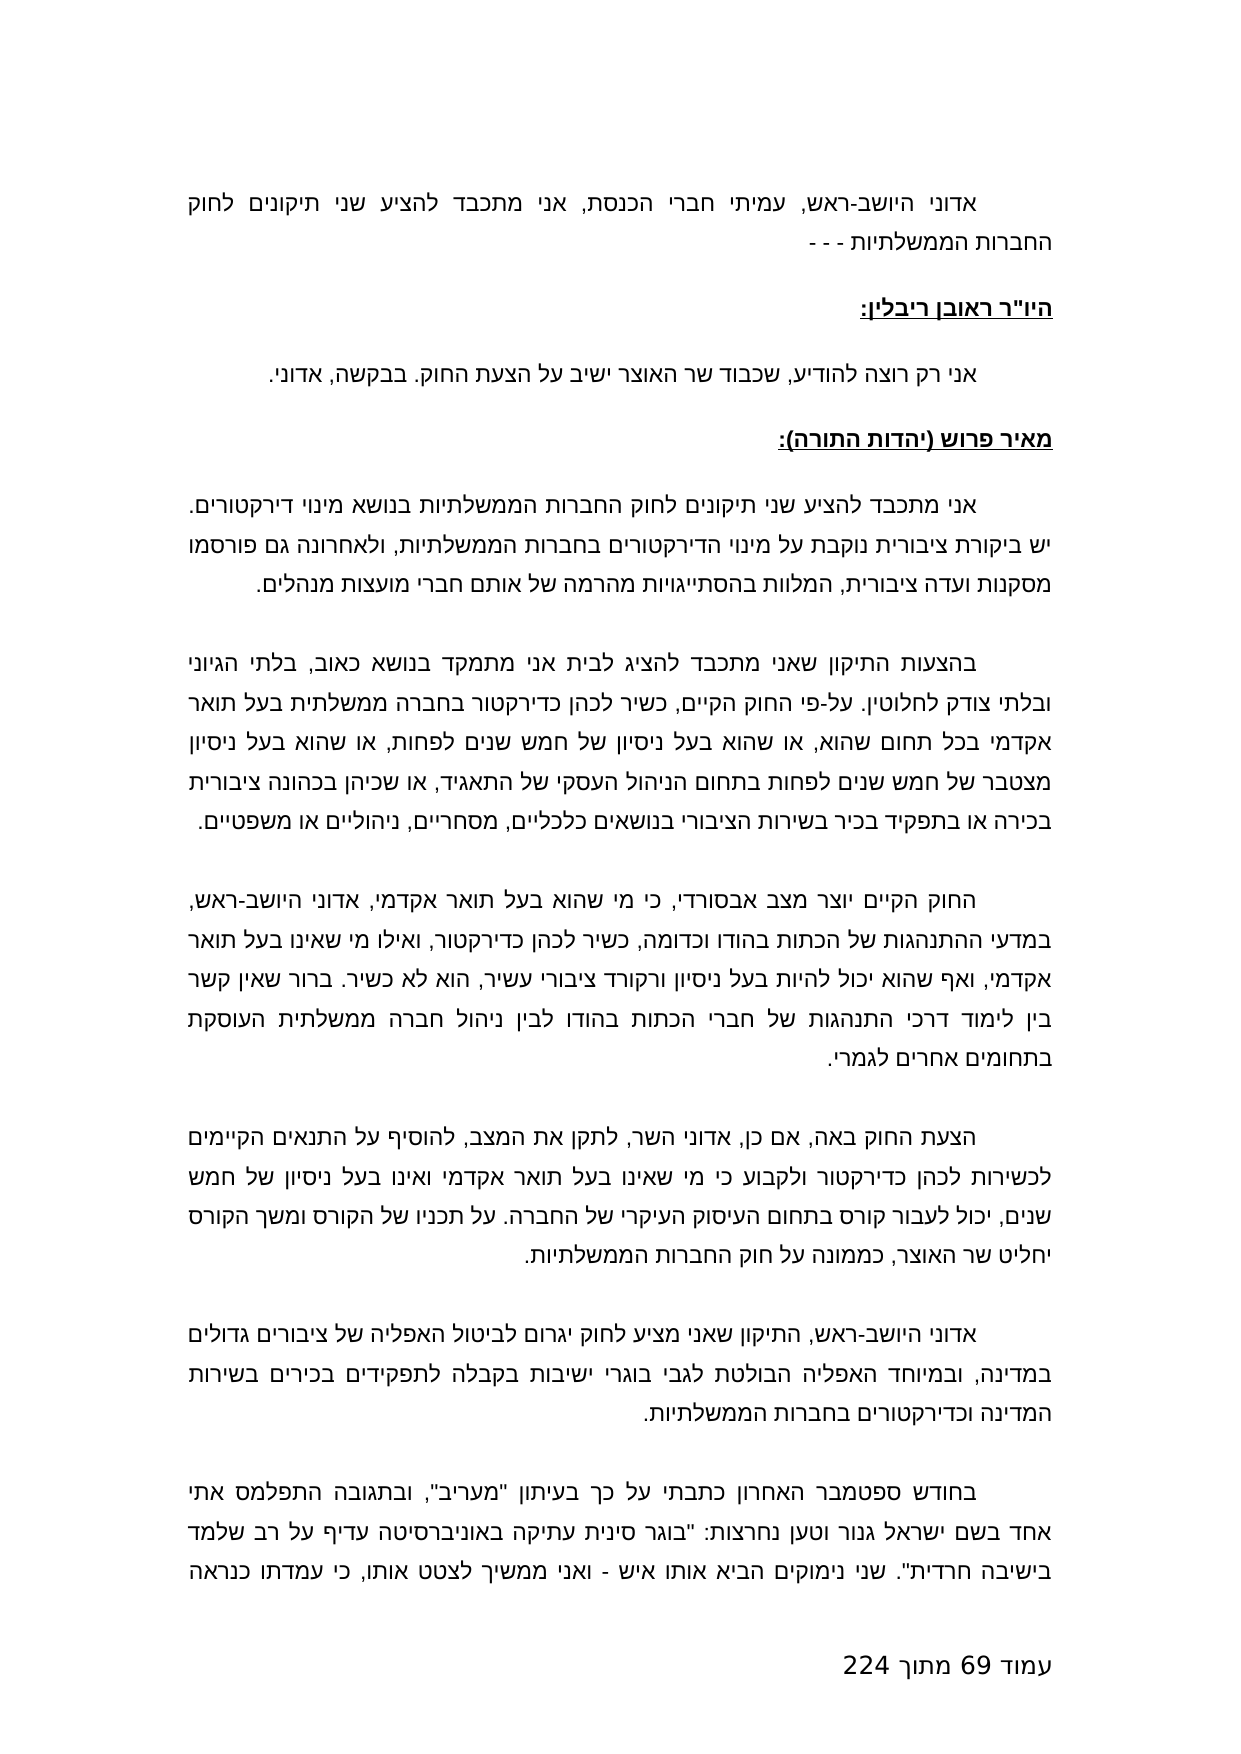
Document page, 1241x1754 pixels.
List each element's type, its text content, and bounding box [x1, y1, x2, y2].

text אני רק רוצה להודיע, שכבוד שר האוצר ישיב על הצעת החוק. בבקשה, אדוני. [187, 361, 1053, 387]
text אדוני היושב-ראש, התיקון שאני מציע לחוק יגרום לביטול האפליה של ציבורים גדולים במדינה, ובמיוחד האפליה הבולטת לגבי בוגרי ישיבות בקבלה לתפקידים בכירים בשירות המדינה וכדירקטורים בחברות הממשלתיות. [187, 1321, 1053, 1427]
text מאיר פרוש (יהדות התורה): [187, 400, 1053, 453]
text היו"ר ראובן ריבלין: [187, 268, 1053, 321]
text החוק הקיים יוצר מצב אבסורדי, כי מי שהוא בעל תואר אקדמי, אדוני היושב-ראש, במדעי ההתנהגות של הכתות בהודו וכדומה, כשיר לכהן כדירקטור, ואילו מי שאינו בעל תואר אקדמי, ואף שהוא יכול להיות בעל ניסיון ורקורד ציבורי עשיר, הוא לא כשיר. ברור שאין קשר בין לימוד דרכי התנהגות של חברי הכתות בהודו לבין ניהול חברה ממשלתית העוסקת בתחומים אחרים לגמרי. [187, 887, 1053, 1071]
text הצעת החוק באה, אם כן, אדוני השר, לתקן את המצב, להוסיף על התנאים הקיימים לכשירות לכהן כדירקטור ולקבוע כי מי שאינו בעל תואר אקדמי ואינו בעל ניסיון של חמש שנים, יכול לעבור קורס בתחום העיסוק העיקרי של החברה. על תכניו של הקורס ומשך הקורס יחליט שר האוצר, כממונה על חוק החברות הממשלתיות. [187, 1124, 1053, 1269]
text אני מתכבד להציע שני תיקונים לחוק החברות הממשלתיות בנושא מינוי דירקטורים. יש ביקורת ציבורית נוקבת על מינוי הדירקטורים בחברות הממשלתיות, ולאחרונה גם פורסמו מסקנות ועדה ציבורית, המלוות בהסתייגויות מהרמה של אותם חברי מועצות מנהלים. [187, 492, 1053, 598]
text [187, 1479, 1053, 1584]
text אדוני היושב-ראש, עמיתי חברי הכנסת, אני מתכבד להציע שני תיקונים לחוק החברות הממשלתיות - - - [187, 189, 1053, 255]
text בהצעות התיקון שאני מתכבד להציג לבית אני מתמקד בנושא כאוב, בלתי הגיוני ובלתי צודק לחלוטין. על-פי החוק הקיים, כשיר לכהן כדירקטור בחברה ממשלתית בעל תואר אקדמי בכל תחום שהוא, או שהוא בעל ניסיון של חמש שנים לפחות, או שהוא בעל ניסיון מצטבר של חמש שנים לפחות בתחום הניהול העסקי של התאגיד, או שכיהן בכהונה ציבורית בכירה או בתפקיד בכיר בשירות הציבורי בנושאים כלכליים, מסחריים, ניהוליים או משפטיים. [187, 650, 1053, 834]
